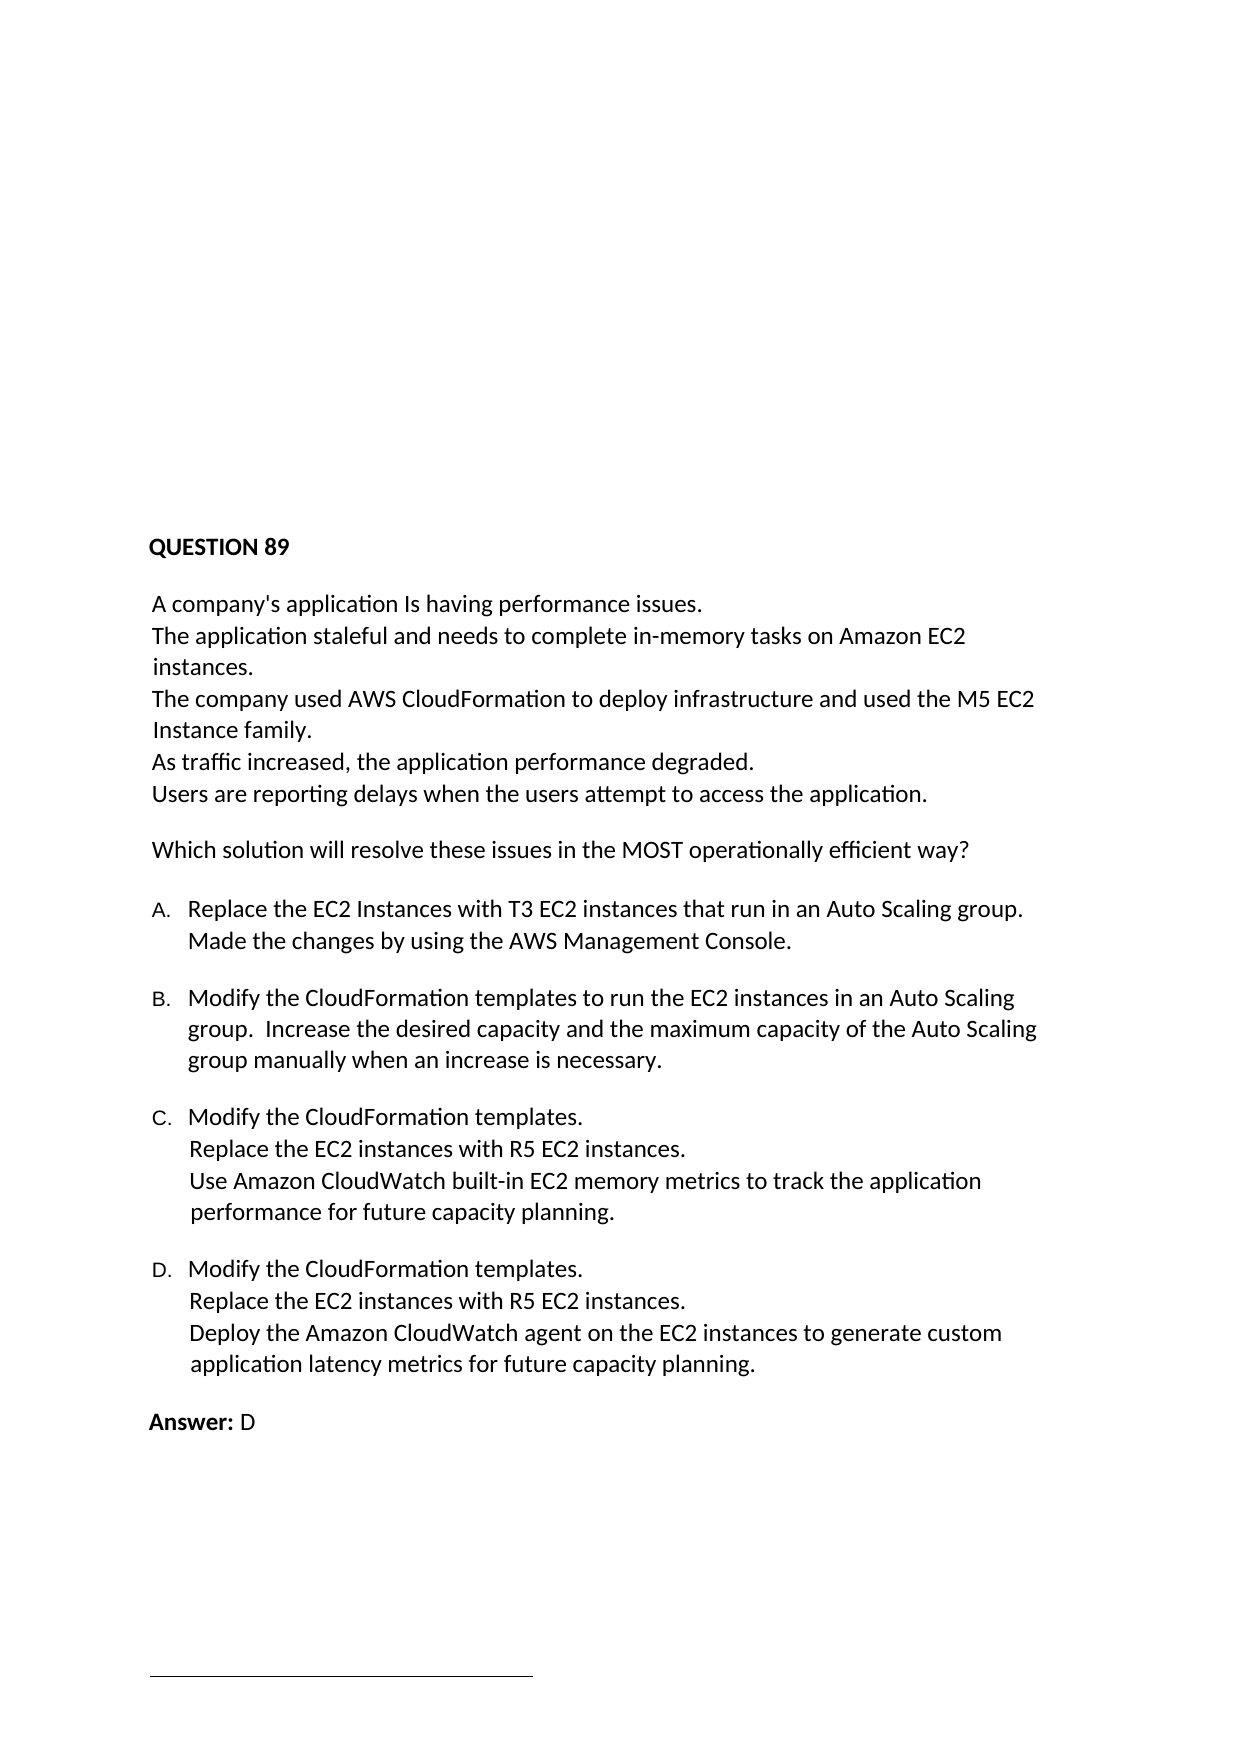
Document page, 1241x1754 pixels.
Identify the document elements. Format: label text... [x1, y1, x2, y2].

text Deploy the Amazon CloudWatch agent on the EC2 instances to generate custom application latency metrics for future capacity planning. [189, 1317, 1061, 1378]
text Users are reporting delays when the users attempt to access the application. [152, 778, 1061, 808]
text Made the changes by using the AWS Management Console. [188, 925, 1061, 956]
text The application staleful and needs to complete in-memory tasks on Amazon EC2 instances. [152, 620, 1061, 682]
list Modify the CloudFormation templates. [152, 1101, 1061, 1132]
text The company used AWS CloudFormation to deploy infrastructure and used the M5 EC2 Instance family. [152, 683, 1061, 745]
text As traffic increased, the application performance degraded. [152, 746, 1061, 777]
text Replace the EC2 instances with R5 EC2 instances. [189, 1285, 1061, 1315]
text Replace the EC2 instances with R5 EC2 instances. [189, 1133, 1061, 1164]
list Modify the CloudFormation templates to run the EC2 instances in an Auto Scaling group. Increase the desired capacity and the maximum capacity of the Auto Scaling group manually when an increase is necessary. [152, 982, 1061, 1075]
text A company's application Is having performance issues. [152, 588, 1061, 618]
text Use Amazon CloudWatch built-in EC2 memory metrics to track the application performance for future capacity planning. [189, 1165, 1090, 1227]
text Answer: D [148, 1406, 335, 1436]
text Which solution will resolve these issues in the MOST operationally efficient way? [152, 834, 1061, 865]
list Replace the EC2 Instances with T3 EC2 instances that run in an Auto Scaling group. [152, 893, 1061, 924]
text QUESTION 89 [148, 531, 335, 562]
list Modify the CloudFormation templates. [152, 1253, 1061, 1284]
